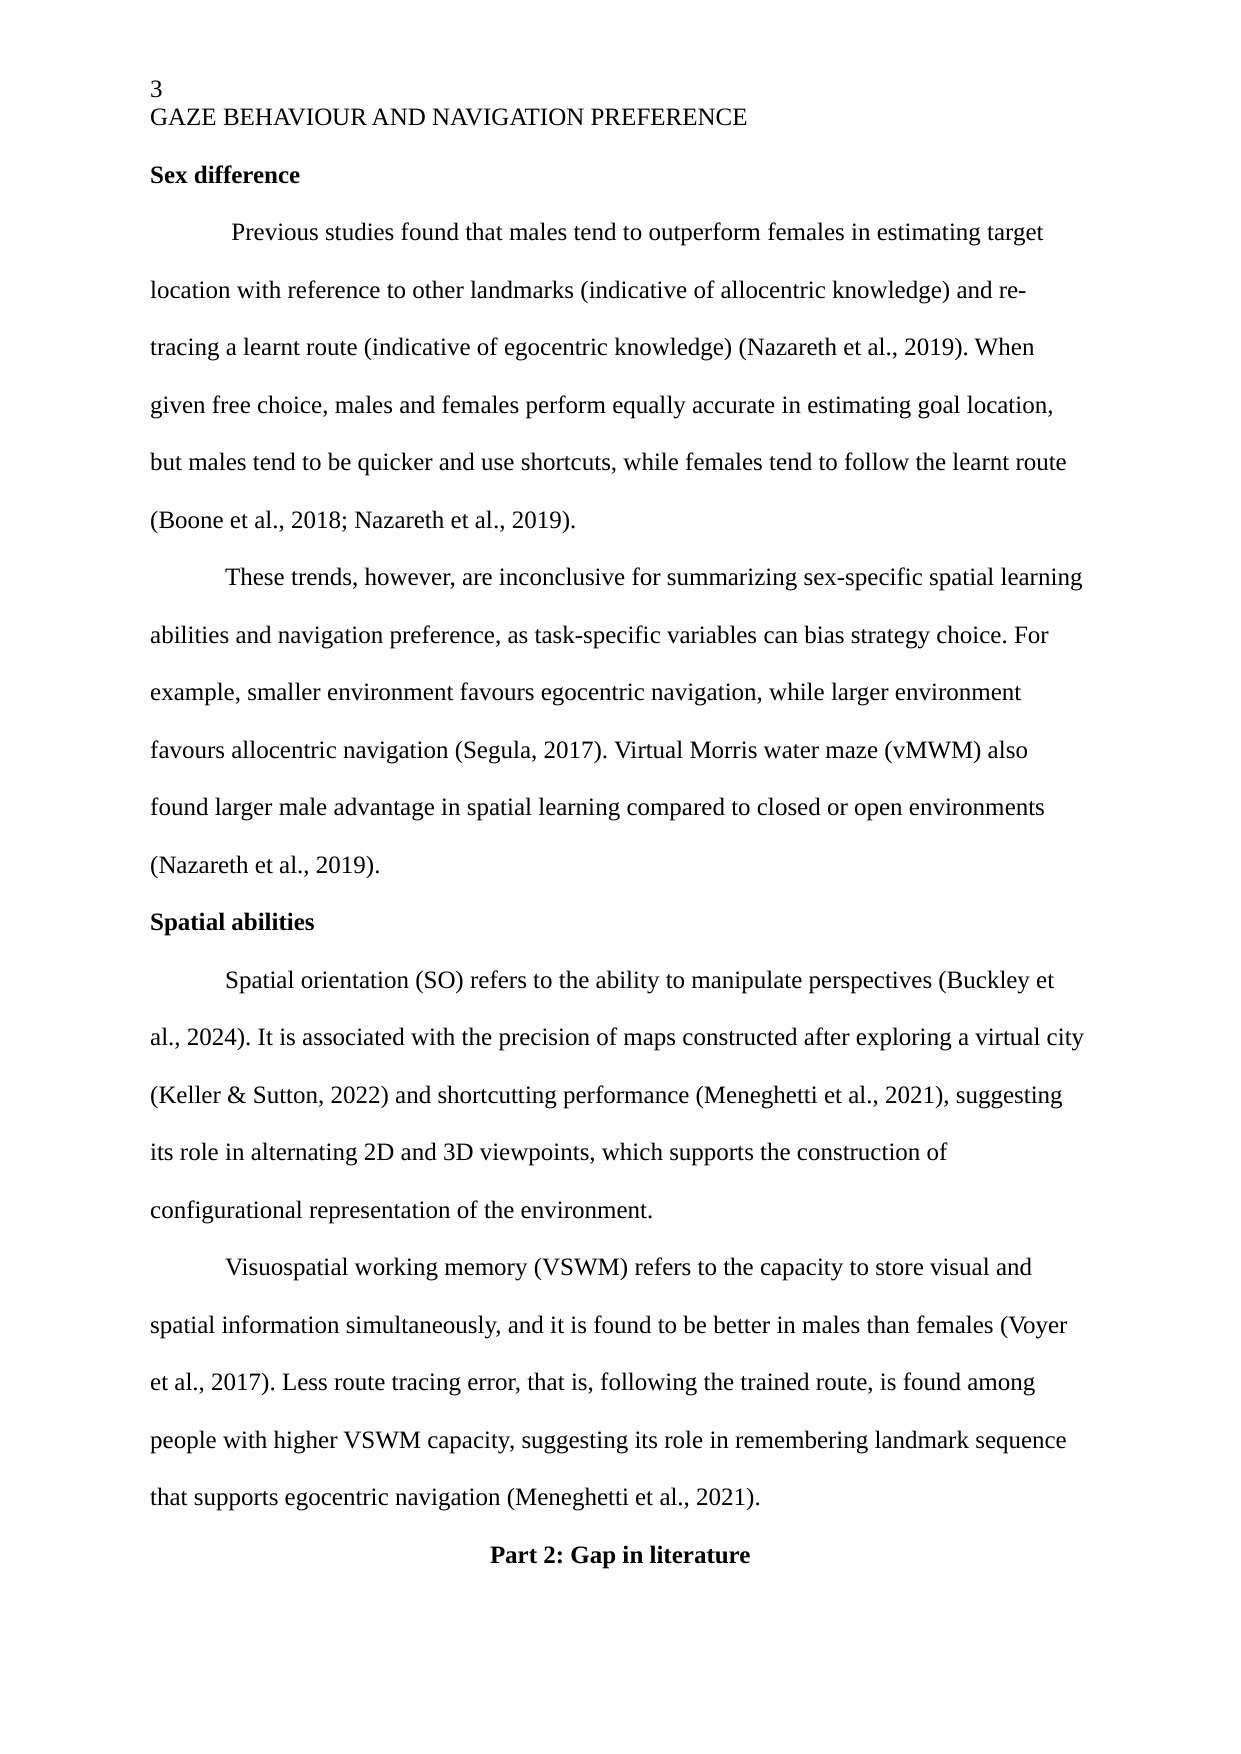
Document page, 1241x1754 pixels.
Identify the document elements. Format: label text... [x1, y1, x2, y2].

text Sex difference [150, 160, 1090, 189]
text Spatial abilities [150, 907, 1090, 936]
text Previous studies found that males tend to outperform females in estimating target location with reference to other landmarks (indicative of allocentric knowledge) and re-tracing a learnt route (indicative of egocentric knowledge) (Nazareth et al., 2019). When given free choice, males and females perform equally accurate in estimating goal location, but males tend to be quicker and use shortcuts, while females tend to follow the learnt route (Boone et al., 2018; Nazareth et al., 2019). [150, 217, 1090, 534]
text These trends, however, are inconclusive for summarizing sex-specific spatial learning abilities and navigation preference, as task-specific variables can bias strategy choice. For example, smaller environment favours egocentric navigation, while larger environment favours allocentric navigation (Segula, 2017). Virtual Morris water maze (vMWM) also found larger male advantage in spatial learning compared to closed or open environments (Nazareth et al., 2019). [150, 562, 1090, 879]
text Part 2: Gap in literature [150, 1540, 1090, 1569]
text Spatial orientation (SO) refers to the ability to manipulate perspectives (Buckley et al., 2024). It is associated with the precision of maps constructed after exploring a virtual city (Keller & Sutton, 2022) and shortcutting performance (Meneghetti et al., 2021), suggesting its role in alternating 2D and 3D viewpoints, which supports the construction of configurational representation of the environment. [150, 965, 1090, 1224]
text Visuospatial working memory (VSWM) refers to the capacity to store visual and spatial information simultaneously, and it is found to be better in males than females (Voyer et al., 2017). Less route tracing error, that is, following the trained route, is found among people with higher VSWM capacity, suggesting its role in remembering landmark sequence that supports egocentric navigation (Meneghetti et al., 2021). [150, 1252, 1090, 1511]
